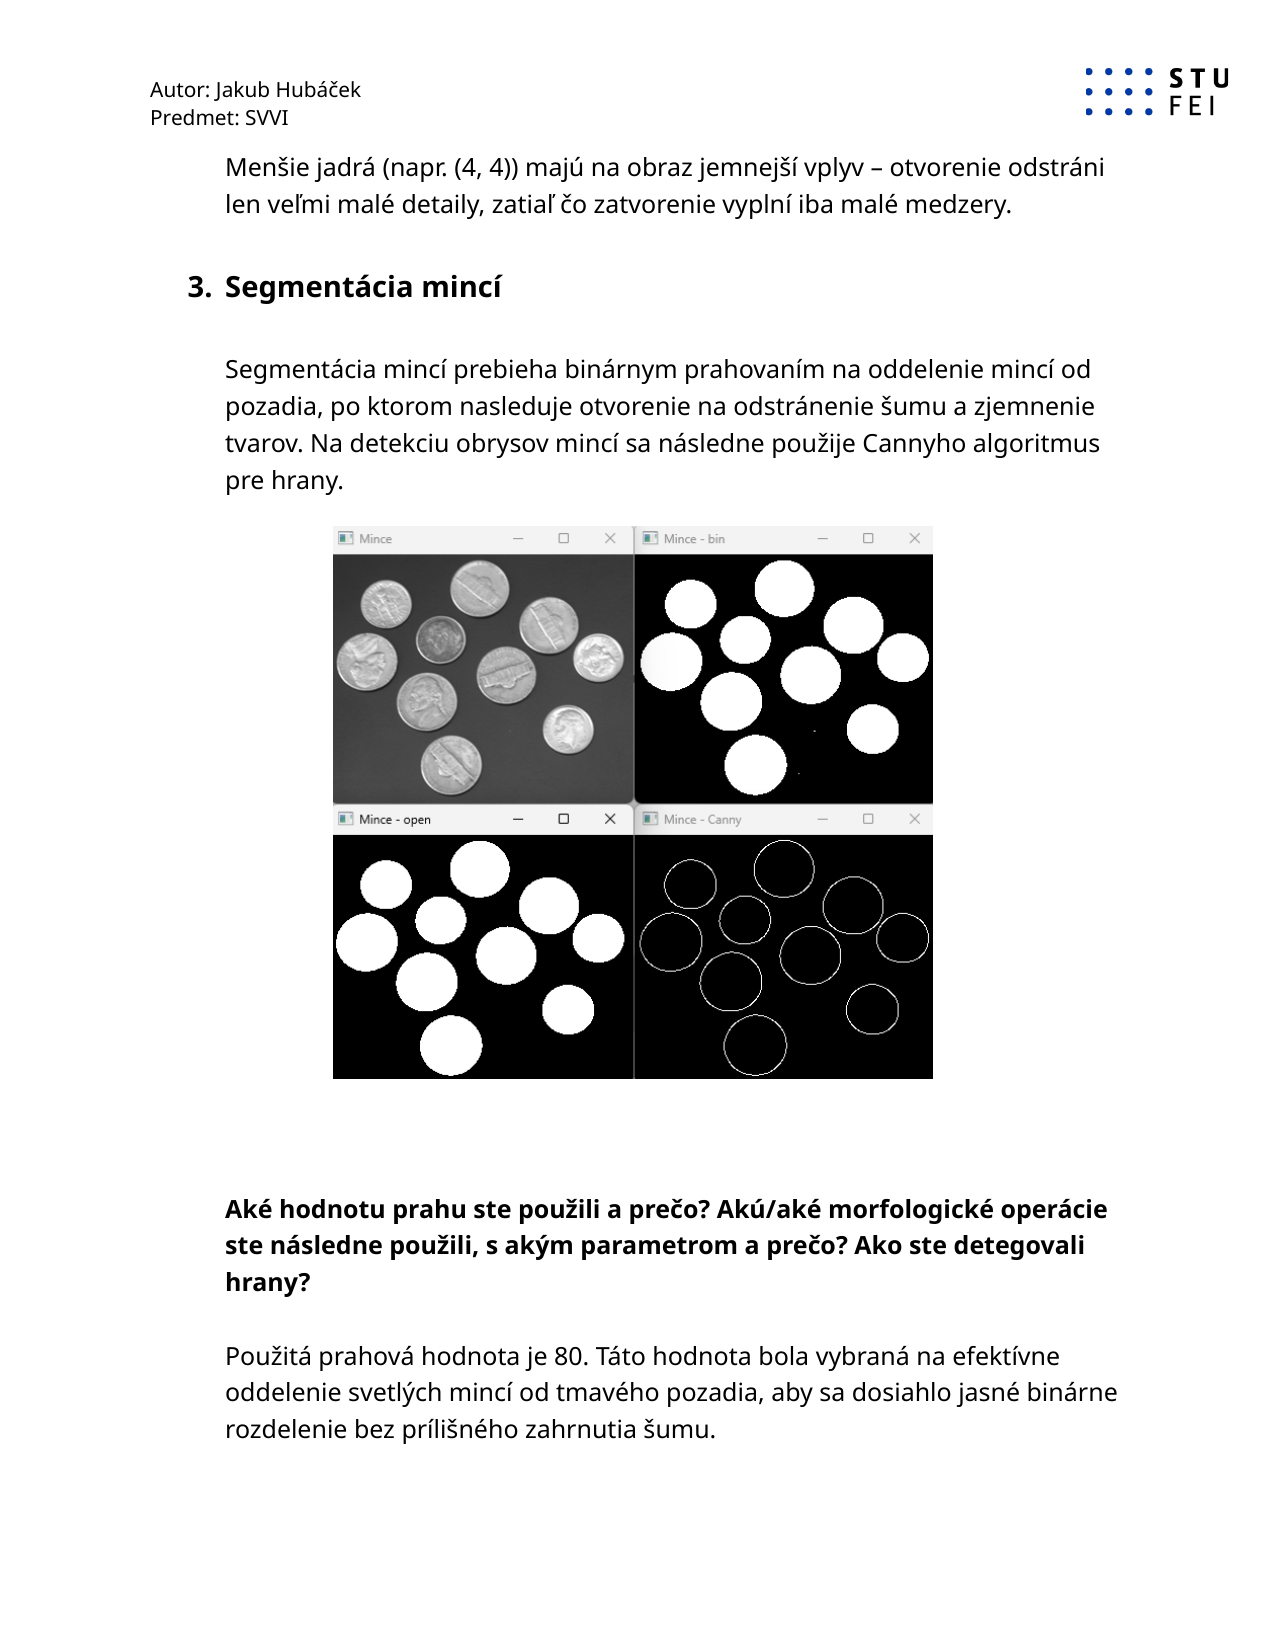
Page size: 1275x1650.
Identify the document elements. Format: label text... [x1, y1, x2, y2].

list Použitá prahová hodnota je 80. Táto hodnota bola vybraná na efektívne oddelenie svetlých mincí od tmavého pozadia, aby sa dosiahlo jasné binárne rozdelenie bez prílišného zahrnutia šumu. [225, 1338, 1125, 1446]
list Aké hodnotu prahu ste použili a prečo? Akú/aké morfologické operácie ste následne použili, s akým parametrom a prečo? Ako ste detegovali hrany? [225, 1191, 1125, 1299]
list Segmentácia mincí [187, 266, 1125, 306]
list Menšie jadrá (napr. (4, 4)) majú na obraz jemnejší vplyv – otvorenie odstráni len veľmi malé detaily, zatiaľ čo zatvorenie vyplní iba malé medzery. [225, 150, 1125, 221]
list Segmentácia mincí prebieha binárnym prahovaním na oddelenie mincí od pozadia, po ktorom nasleduje otvorenie na odstránenie šumu a zjemnenie tvarov. Na detekciu obrysov mincí sa následne použije Cannyho algoritmus pre hrany. [225, 352, 1125, 496]
picture [1086, 67, 1229, 116]
picture [333, 526, 933, 1079]
